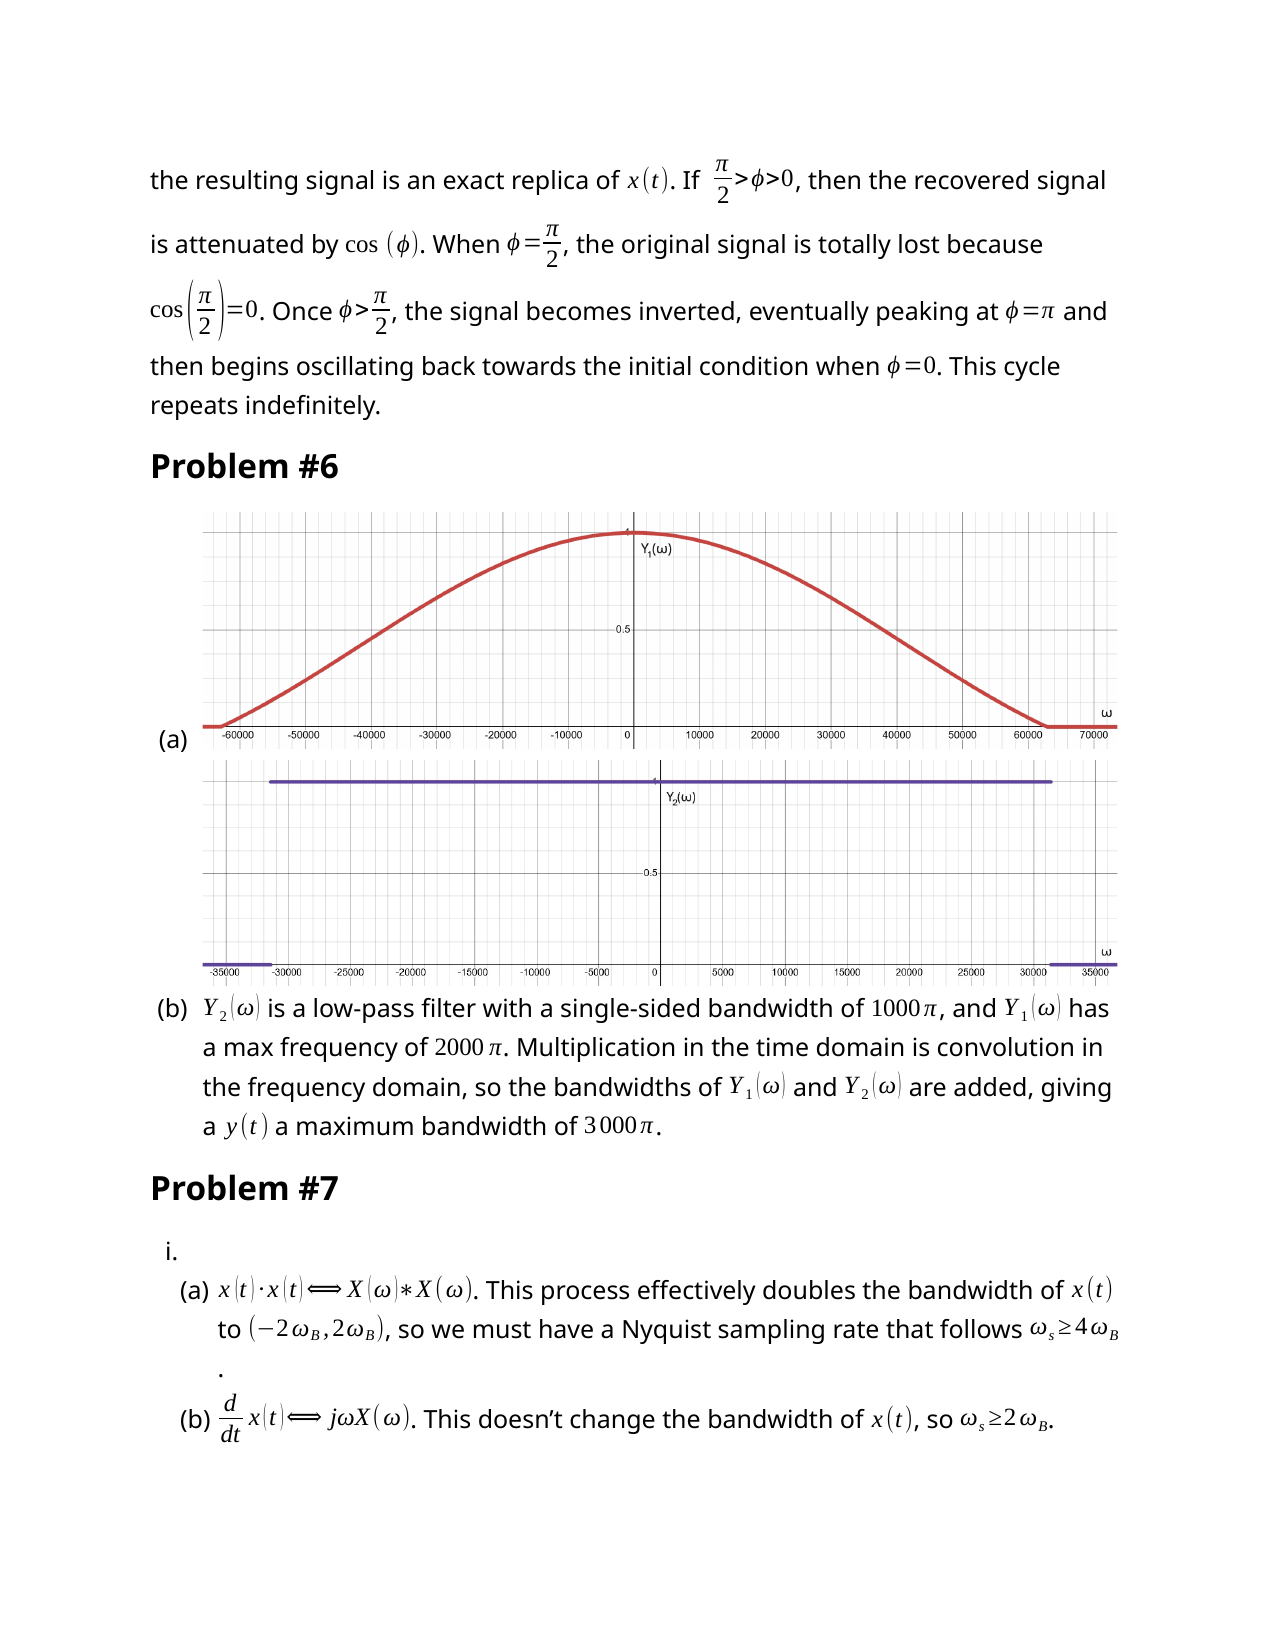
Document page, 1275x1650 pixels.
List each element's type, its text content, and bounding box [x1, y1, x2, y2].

subtitle Problem #6 [150, 443, 1125, 489]
list is a low-pass filter with a single-sided bandwidth of , and has a max frequency of . Multiplication in the time domain is convolution in the frequency domain, so the bandwidths of and are added, giving a a maximum bandwidth of . [187, 991, 1125, 1142]
subtitle Problem #7 [150, 1164, 1125, 1210]
list . This doesn’t change the bandwidth of , so . [180, 1390, 1125, 1449]
picture [202, 512, 1118, 749]
picture [202, 760, 1118, 986]
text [150, 150, 1125, 421]
list . This process effectively doubles the bandwidth of to , so we must have a Nyquist sampling rate that follows . [180, 1272, 1125, 1385]
